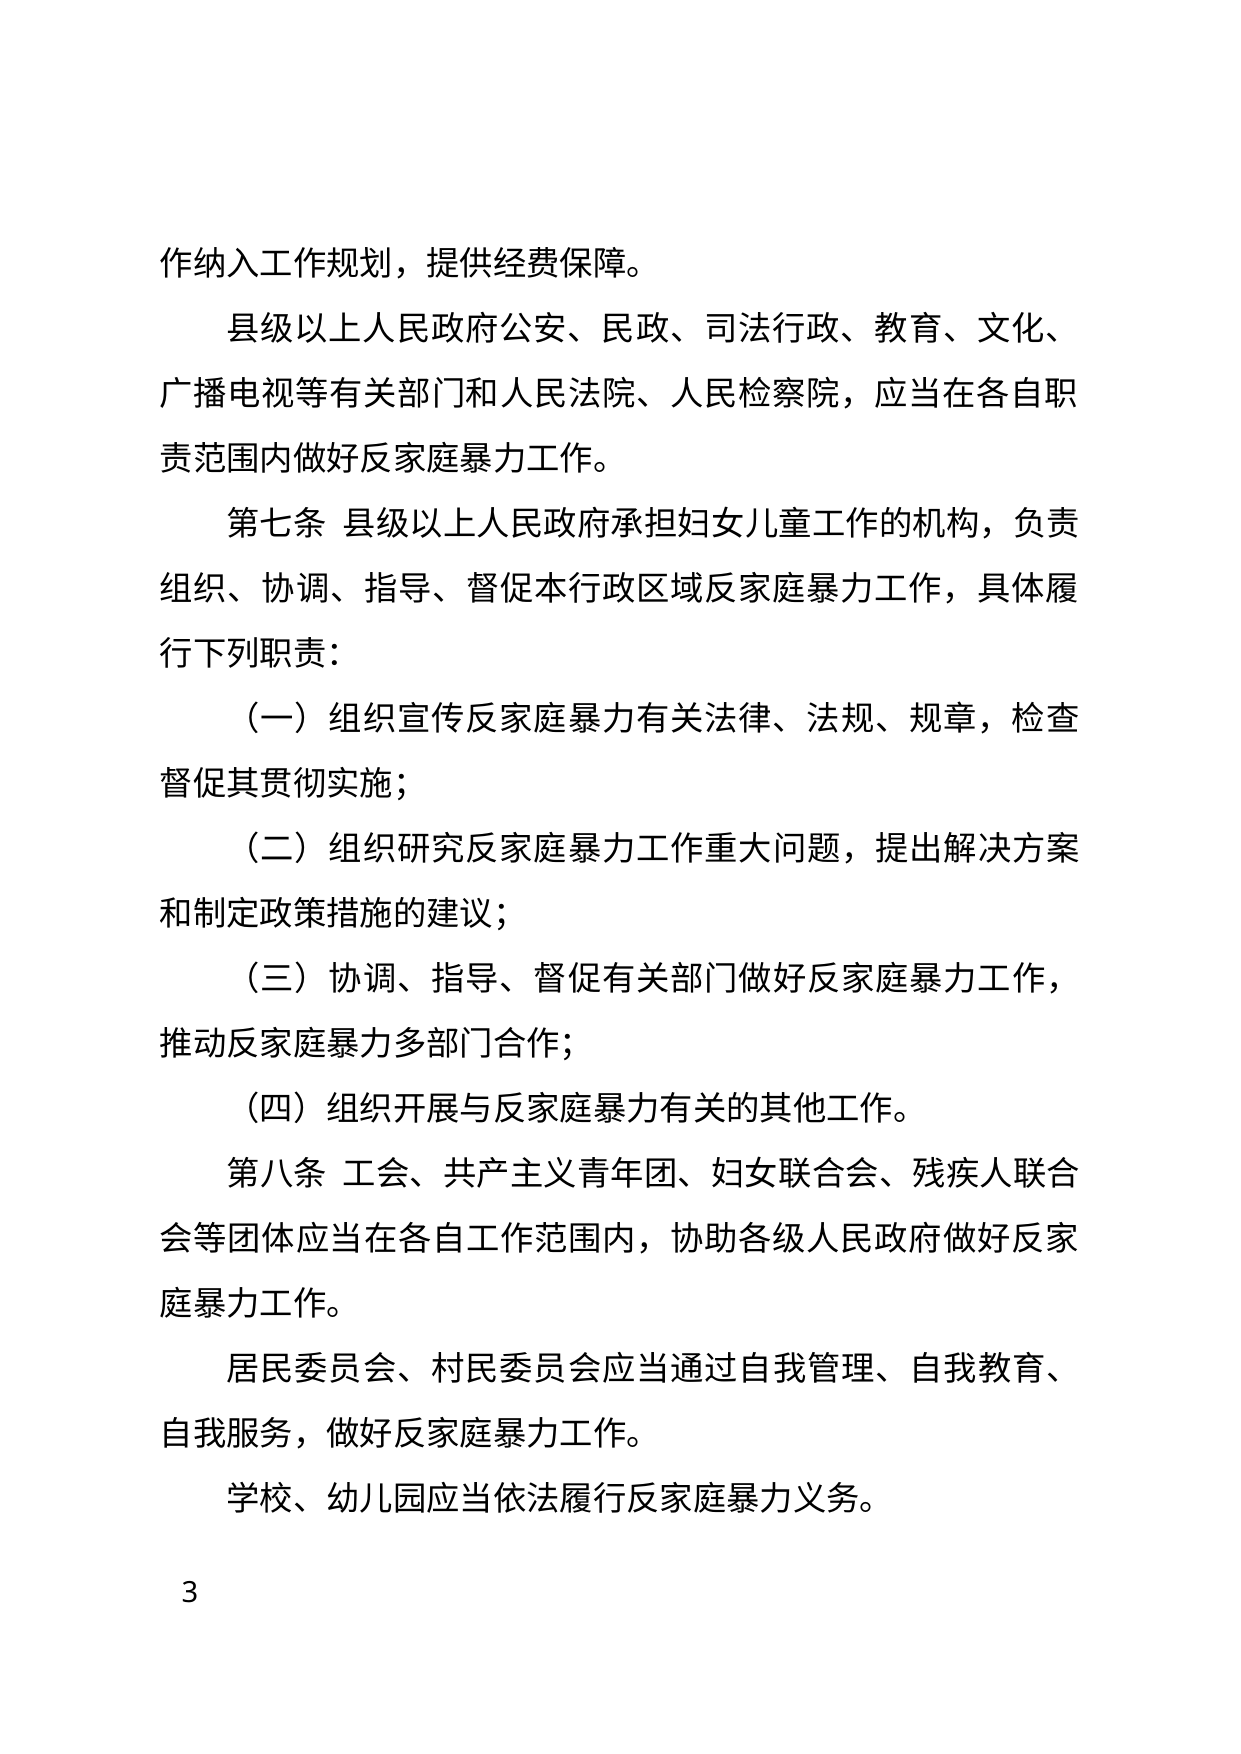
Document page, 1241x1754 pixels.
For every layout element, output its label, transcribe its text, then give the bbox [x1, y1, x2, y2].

text 学校、幼儿园应当依法履行反家庭暴力义务。 [159, 1463, 1081, 1528]
text （一）组织宣传反家庭暴力有关法律、法规、规章，检查、督促其贯彻实施； [159, 683, 1081, 813]
text 居民委员会、村民委员会应当通过自我管理、自我教育、自我服务，做好反家庭暴力工作。 [159, 1333, 1081, 1463]
text （三）协调、指导、督促有关部门做好反家庭暴力工作，推动反家庭暴力多部门合作； [159, 943, 1081, 1073]
text （二）组织研究反家庭暴力工作重大问题，提出解决方案和制定政策措施的建议； [159, 813, 1081, 943]
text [159, 228, 1081, 293]
text （四）组织开展与反家庭暴力有关的其他工作。 [159, 1073, 1081, 1138]
text 县级以上人民政府公安、民政、司法行政、教育、文化、广播电视等有关部门和人民法院、人民检察院，应当在各自职责范围内做好反家庭暴力工作。 [159, 293, 1081, 488]
text 第八条 工会、共产主义青年团、妇女联合会、残疾人联合会等团体应当在各自工作范围内，协助各级人民政府做好反家庭暴力工作。 [159, 1138, 1081, 1333]
text 第七条 县级以上人民政府承担妇女儿童工作的机构，负责组织、协调、指导、督促本行政区域反家庭暴力工作，具体履行下列职责： [159, 488, 1081, 683]
